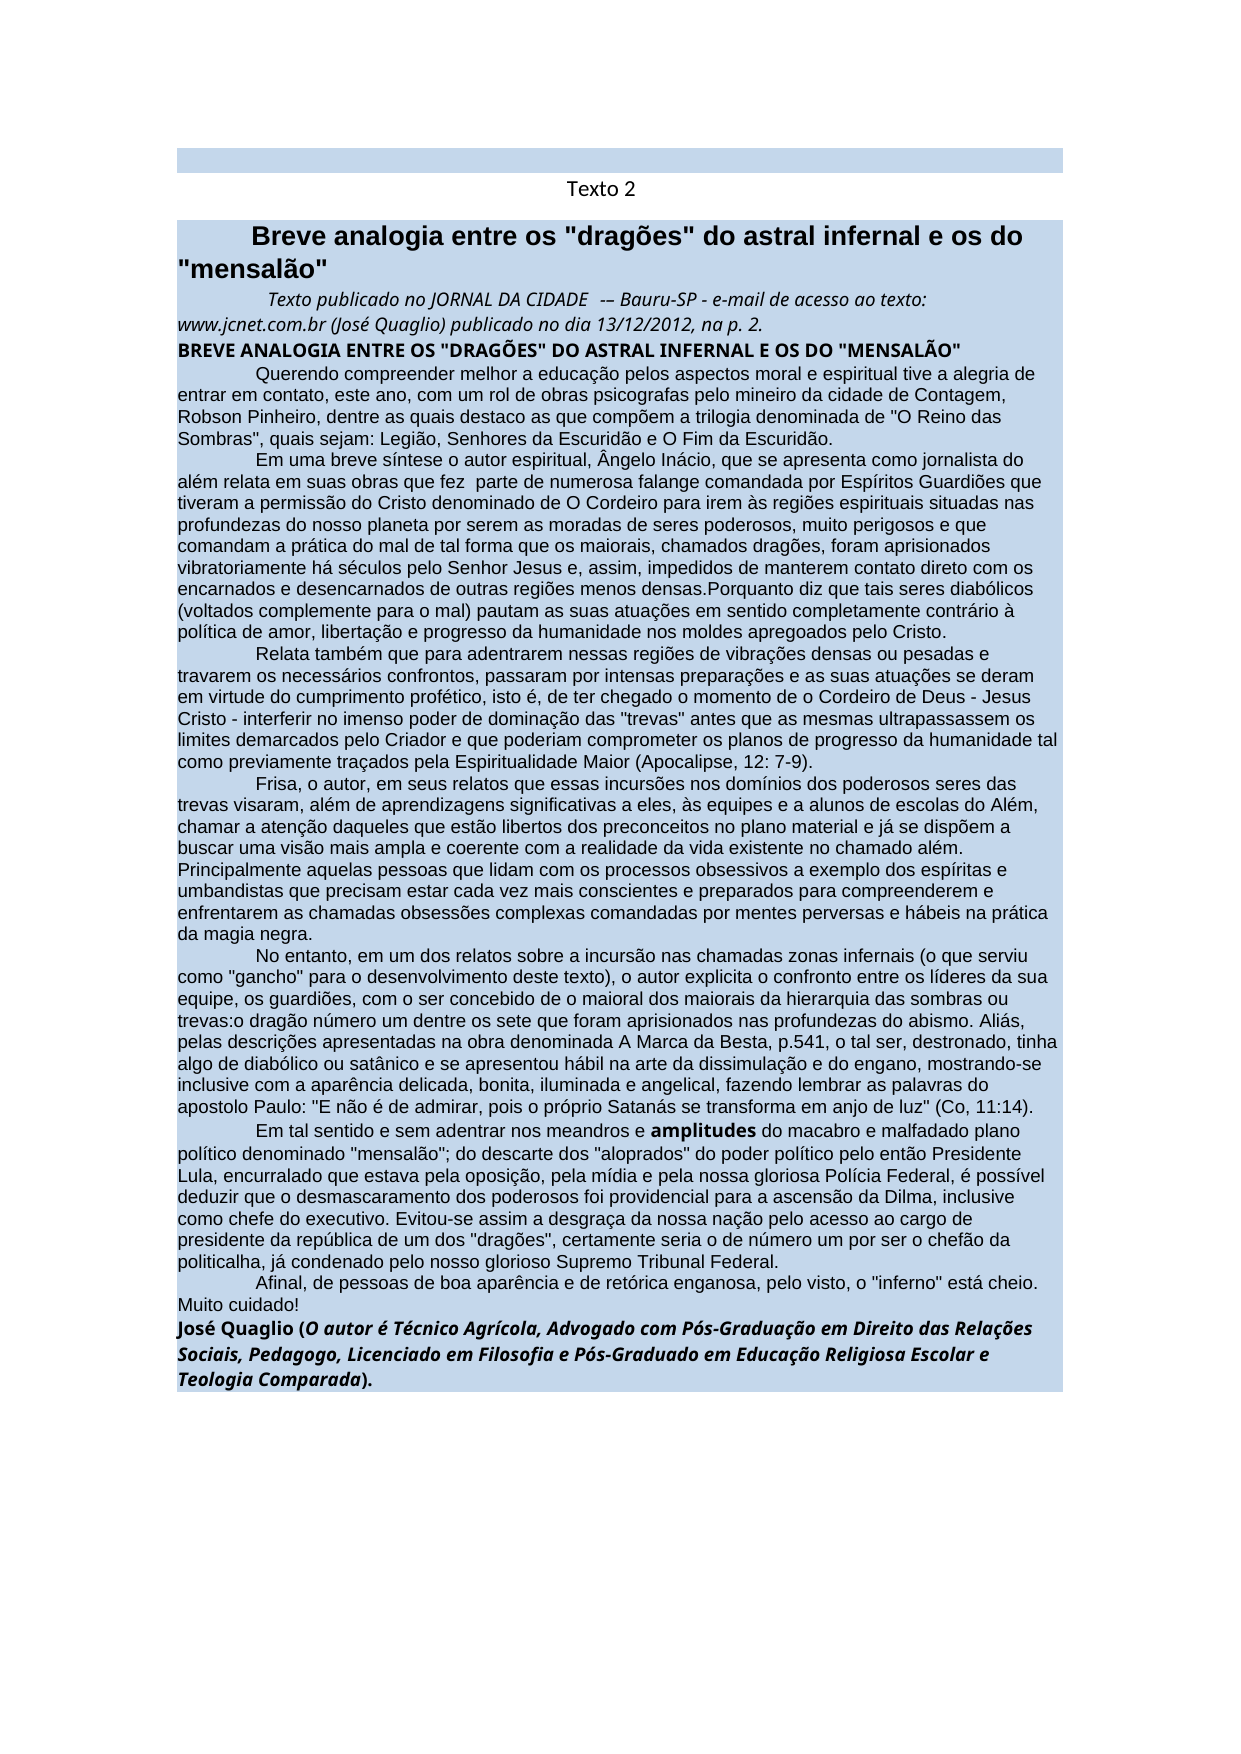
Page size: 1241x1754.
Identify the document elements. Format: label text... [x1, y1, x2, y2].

text Texto 2 [177, 174, 1063, 202]
text Querendo compreender melhor a educação pelos aspectos moral e espiritual tive a alegria de entrar em contato, este ano, com um rol de obras psicografas pelo mineiro da cidade de Contagem, Robson Pinheiro, dentre as quais destaco as que compõem a trilogia denominada de "O Reino das Sombras", quais sejam: Legião, Senhores da Escuridão e O Fim da Escuridão. [177, 363, 1063, 449]
text No entanto, em um dos relatos sobre a incursão nas chamadas zonas infernais (o que serviu como "gancho" para o desenvolvimento deste texto), o autor explicita o confronto entre os líderes da sua equipe, os guardiões, com o ser concebido de o maioral dos maiorais da hierarquia das sombras ou trevas:o dragão número um dentre os sete que foram aprisionados nas profundezas do abismo. Aliás, pelas descrições apresentadas na obra denominada A Marca da Besta, p.541, o tal ser, destronado, tinha algo de diabólico ou satânico e se apresentou hábil na arte da dissimulação e do engano, mostrando-se inclusive com a aparência delicada, bonita, iluminada e angelical, fazendo lembrar as palavras do apostolo Paulo: "E não é de admirar, pois o próprio Satanás se transforma em anjo de luz" (Co, 11:14). [177, 945, 1063, 1117]
text José Quaglio (O autor é Técnico Agrícola, Advogado com Pós-Graduação em Direito das Relações Sociais, Pedagogo, Licenciado em Filosofia e Pós-Graduado em Educação Religiosa Escolar e Teologia Comparada). [177, 1315, 1063, 1392]
text Afinal, de pessoas de boa aparência e de retórica enganosa, pelo visto, o "inferno" está cheio. Muito cuidado! [177, 1272, 1063, 1315]
text Relata também que para adentrarem nessas regiões de vibrações densas ou pesadas e travarem os necessários confrontos, passaram por intensas preparações e as suas atuações se deram em virtude do cumprimento profético, isto é, de ter chegado o momento de o Cordeiro de Deus - Jesus Cristo - interferir no imenso poder de dominação das "trevas" antes que as mesmas ultrapassassem os limites demarcados pelo Criador e que poderiam comprometer os planos de progresso da humanidade tal como previamente traçados pela Espiritualidade Maior (Apocalipse, 12: 7-9). [177, 643, 1063, 772]
text Frisa, o autor, em seus relatos que essas incursões nos domínios dos poderosos seres das trevas visaram, além de aprendizagens significativas a eles, às equipes e a alunos de escolas do Além, chamar a atenção daqueles que estão libertos dos preconceitos no plano material e já se dispõem a buscar uma visão mais ampla e coerente com a realidade da vida existente no chamado além. Principalmente aquelas pessoas que lidam com os processos obsessivos a exemplo dos espíritas e umbandistas que precisam estar cada vez mais conscientes e preparados para compreenderem e enfrentarem as chamadas obsessões complexas comandadas por mentes perversas e hábeis na prática da magia negra. [177, 772, 1063, 945]
subtitle Breve analogia entre os "dragões" do astral infernal e os do "mensalão" [177, 220, 1063, 284]
text BREVE ANALOGIA ENTRE OS "DRAGÕES" DO ASTRAL INFERNAL E OS DO "MENSALÃO" [177, 337, 1063, 363]
text Em uma breve síntese o autor espiritual, Ângelo Inácio, que se apresenta como jornalista do além relata em suas obras que fez parte de numerosa falange comandada por Espíritos Guardiões que tiveram a permissão do Cristo denominado de O Cordeiro para irem às regiões espirituais situadas nas profundezas do nosso planeta por serem as moradas de seres poderosos, muito perigosos e que comandam a prática do mal de tal forma que os maiorais, chamados dragões, foram aprisionados vibratoriamente há séculos pelo Senhor Jesus e, assim, impedidos de manterem contato direto com os encarnados e desencarnados de outras regiões menos densas.Porquanto diz que tais seres diabólicos (voltados complemente para o mal) pautam as suas atuações em sentido completamente contrário à política de amor, libertação e progresso da humanidade nos moldes apregoados pelo Cristo. [177, 449, 1063, 643]
text Texto publicado no JORNAL DA CIDADE -– Bauru-SP - e-mail de acesso ao texto: www.jcnet.com.br (José Quaglio) publicado no dia 13/12/2012, na p. 2. [177, 286, 1063, 337]
text Em tal sentido e sem adentrar nos meandros e amplitudes do macabro e malfadado plano político denominado "mensalão"; do descarte dos "aloprados" do poder político pelo então Presidente Lula, encurralado que estava pela oposição, pela mídia e pela nossa gloriosa Polícia Federal, é possível deduzir que o desmascaramento dos poderosos foi providencial para a ascensão da Dilma, inclusive como chefe do executivo. Evitou-se assim a desgraça da nossa nação pelo acesso ao cargo de presidente da república de um dos "dragões", certamente seria o de número um por ser o chefão da politicalha, já condenado pelo nosso glorioso Supremo Tribunal Federal. [177, 1117, 1063, 1272]
